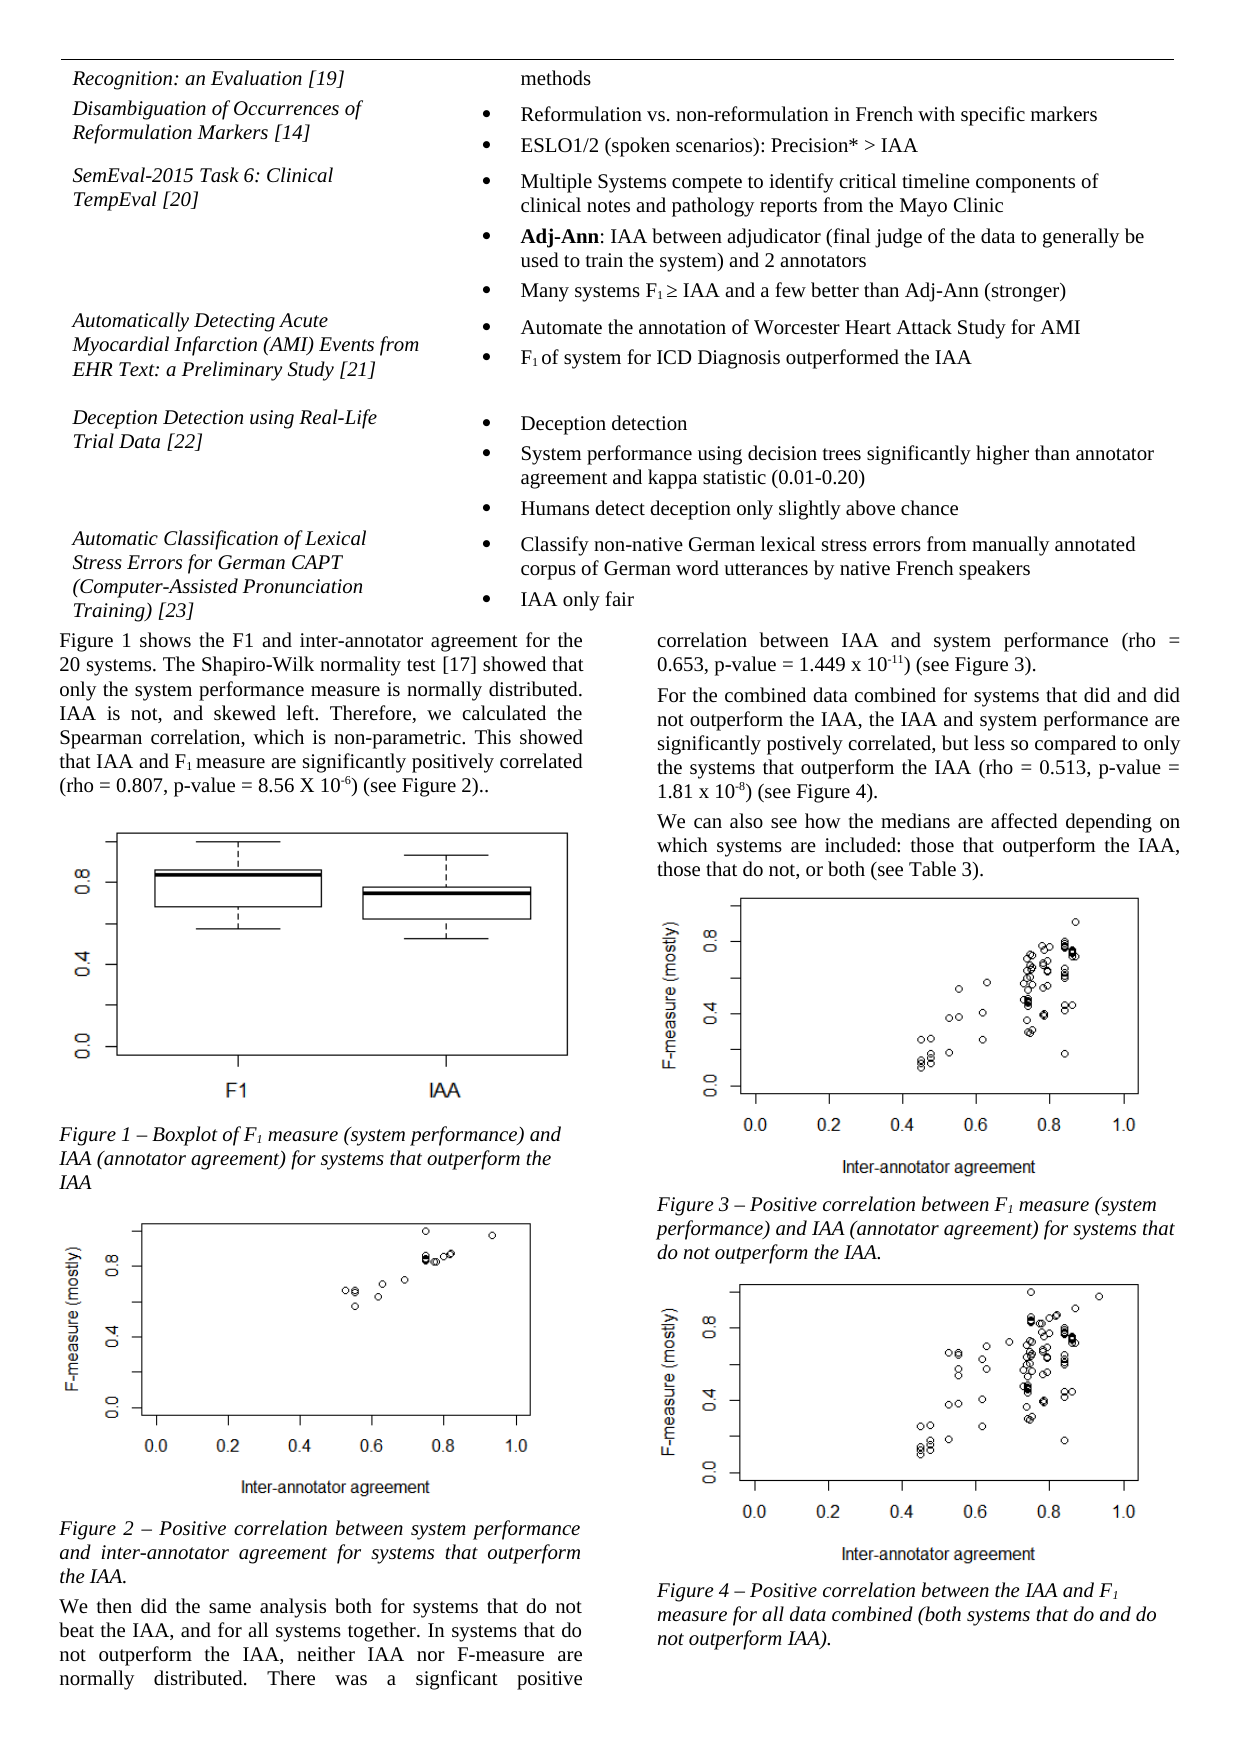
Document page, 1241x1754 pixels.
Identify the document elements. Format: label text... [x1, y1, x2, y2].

picture [59, 1200, 573, 1510]
picture [656, 887, 1182, 1186]
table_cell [61, 60, 434, 96]
table_cell SemEval-2015 Task 6: Clinical TempEval [20] [61, 163, 434, 308]
picture [656, 1270, 1182, 1572]
table_cell Multiple Systems compete to identify critical timeline components of clinical notes and pathology reports from the Mayo Clinic Adj-Ann: IAA between adjudicator (final judge of the data to generally be used to train the system) and 2 annotators Many systems F1 ≥ IAA and a few better than Adj-Ann (stronger) [434, 163, 1174, 308]
table_cell Automate the annotation of Worcester Heart Attack Study for AMI F1 of system for ICD Diagnosis outperformed the IAA [434, 308, 1174, 404]
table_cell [434, 60, 1174, 96]
text Figure 4 – Positive correlation between the IAA and F1 measure for all data combined (both systems that do and do not outperform IAA). [657, 1578, 1181, 1650]
table_cell Disambiguation of Occurrences of Reformulation Markers [14] [61, 96, 434, 163]
table_cell Deception detection System performance using decision trees significantly higher than annotator agreement and kappa statistic (0.01-0.20) Humans detect deception only slightly above chance [434, 405, 1174, 526]
text We then did the same analysis both for systems that do not beat the IAA, and for all systems together. In systems that do not outperform the IAA, neither IAA nor F-measure are normally distributed. There was a signficant positive correlation between IAA and system performance (rho = 0.653, p-value = 1.449 x 10-11) (see Figure 3). [657, 628, 1181, 676]
text We can also see how the medians are affected depending on which systems are included: those that outperform the IAA, those that do not, or both (see Table 3). [657, 809, 1181, 881]
text Figure 1 shows the F1 and inter-annotator agreement for the 20 systems. The Shapiro-Wilk normality test [17] showed that only the system performance measure is normally distributed. IAA is not, and skewed left. Therefore, we calculated the Spearman correlation, which is non-parametric. This showed that IAA and F1 measure are significantly positively correlated (rho = 0.807, p-value = 8.56 X 10-6) (see Figure 2).. [59, 628, 583, 797]
text Figure 2 – Positive correlation between system performance and inter-annotator agreement for systems that outperform the IAA. [59, 1516, 583, 1588]
table_cell Deception Detection using Real-Life Trial Data [22] [61, 405, 434, 526]
table_cell Automatically Detecting Acute Myocardial Infarction (AMI) Events from EHR Text: a Preliminary Study [21] [61, 308, 434, 404]
text For the combined data combined for systems that did and did not outperform the IAA, the IAA and system performance are significantly postively correlated, but less so compared to only the systems that outperform the IAA (rho = 0.513, p-value = 1.81 x 10-8) (see Figure 4). [657, 683, 1181, 803]
table_cell Classify non-native German lexical stress errors from manually annotated corpus of German word utterances by native French speakers IAA only fair [434, 526, 1174, 622]
picture [59, 803, 584, 1116]
table_cell Reformulation vs. non-reformulation in French with specific markers ESLO1/2 (spoken scenarios): Precision* > IAA [434, 96, 1174, 163]
table_cell Automatic Classification of Lexical Stress Errors for German CAPT (Computer-Assisted Pronunciation Training) [23] [61, 526, 434, 622]
text We then did the same analysis both for systems that do not beat the IAA, and for all systems together. In systems that do not outperform the IAA, neither IAA nor F-measure are normally distributed. There was a signficant positive correlation between IAA and system performance (rho = 0.653, p-value = 1.449 x 10-11) (see Figure 3). [59, 1594, 583, 1690]
text Figure 1 – Boxplot of F1 measure (system performance) and IAA (annotator agreement) for systems that outperform the IAA [59, 1122, 583, 1194]
text Figure 3 – Positive correlation between F1 measure (system performance) and IAA (annotator agreement) for systems that do not outperform the IAA. [657, 1192, 1181, 1264]
